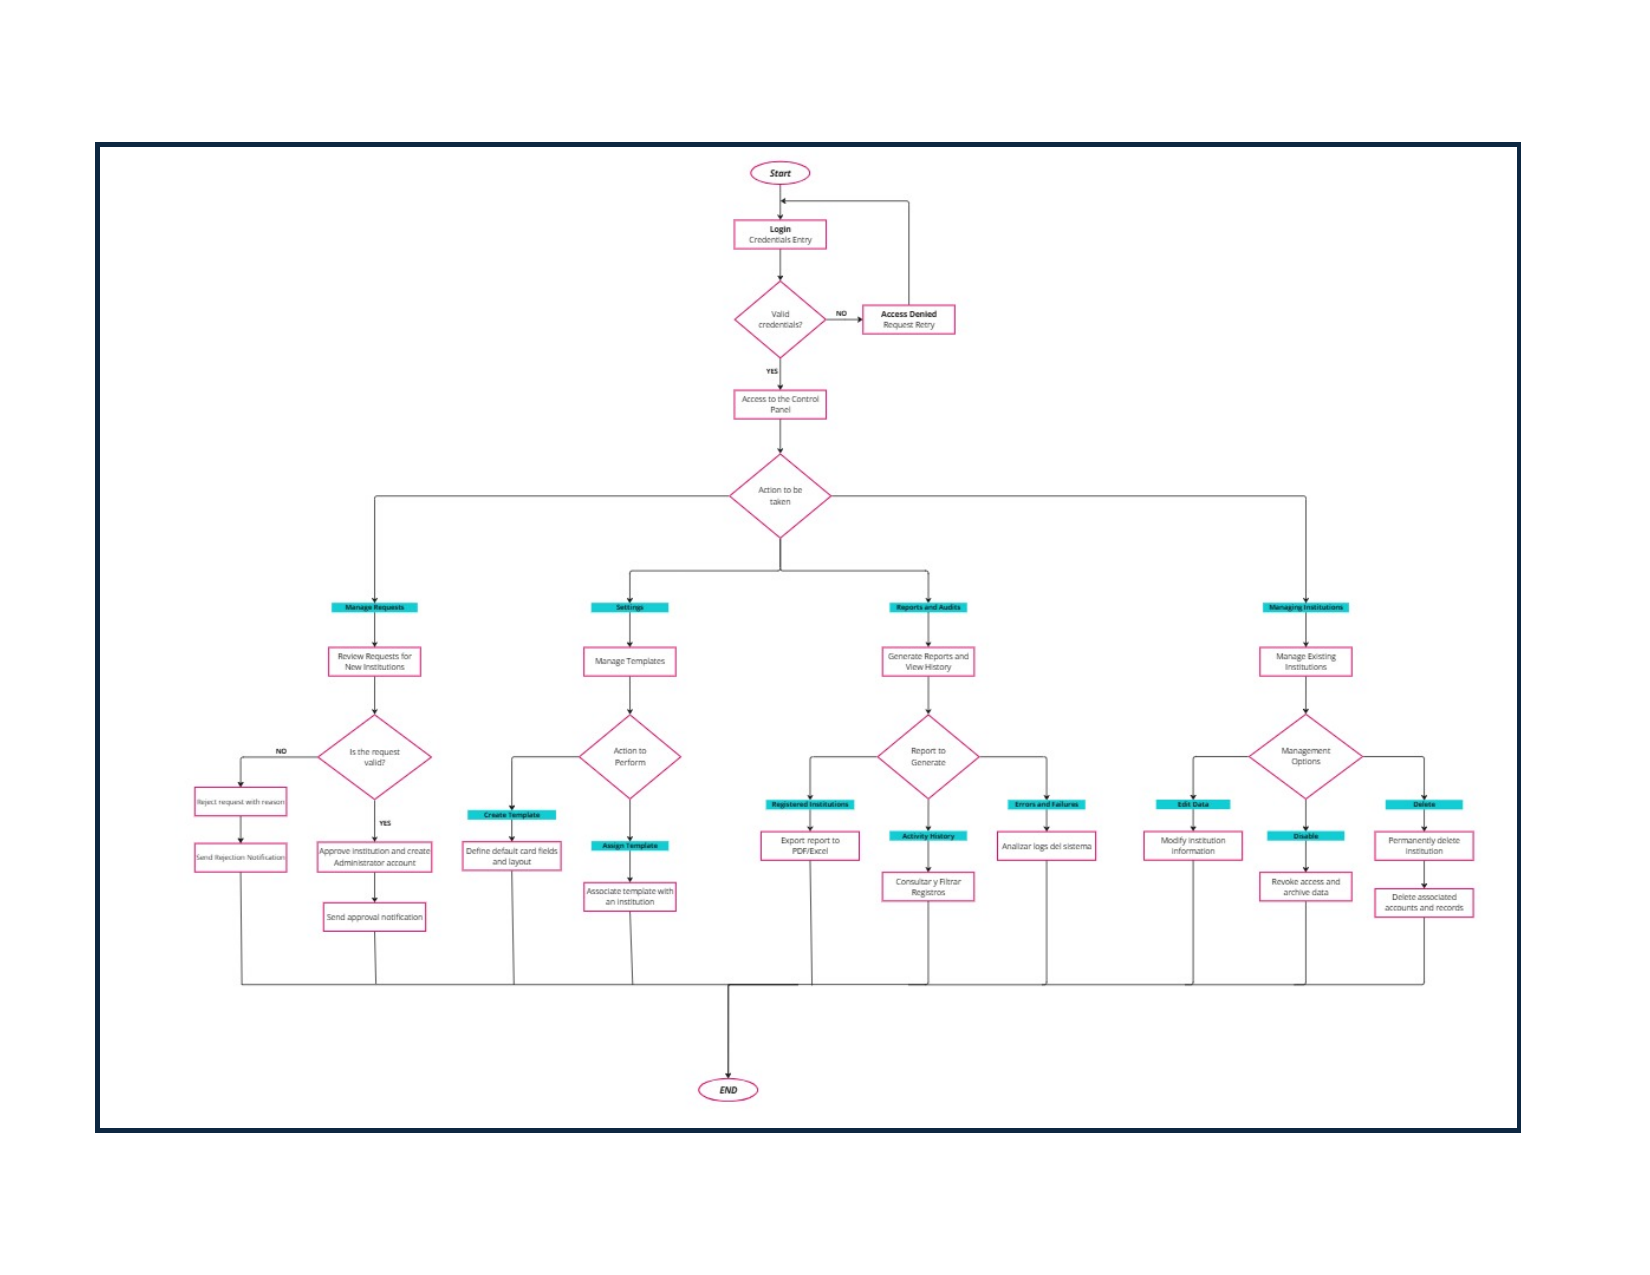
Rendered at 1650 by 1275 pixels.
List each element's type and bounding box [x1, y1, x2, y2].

picture [100, 147, 1517, 1128]
